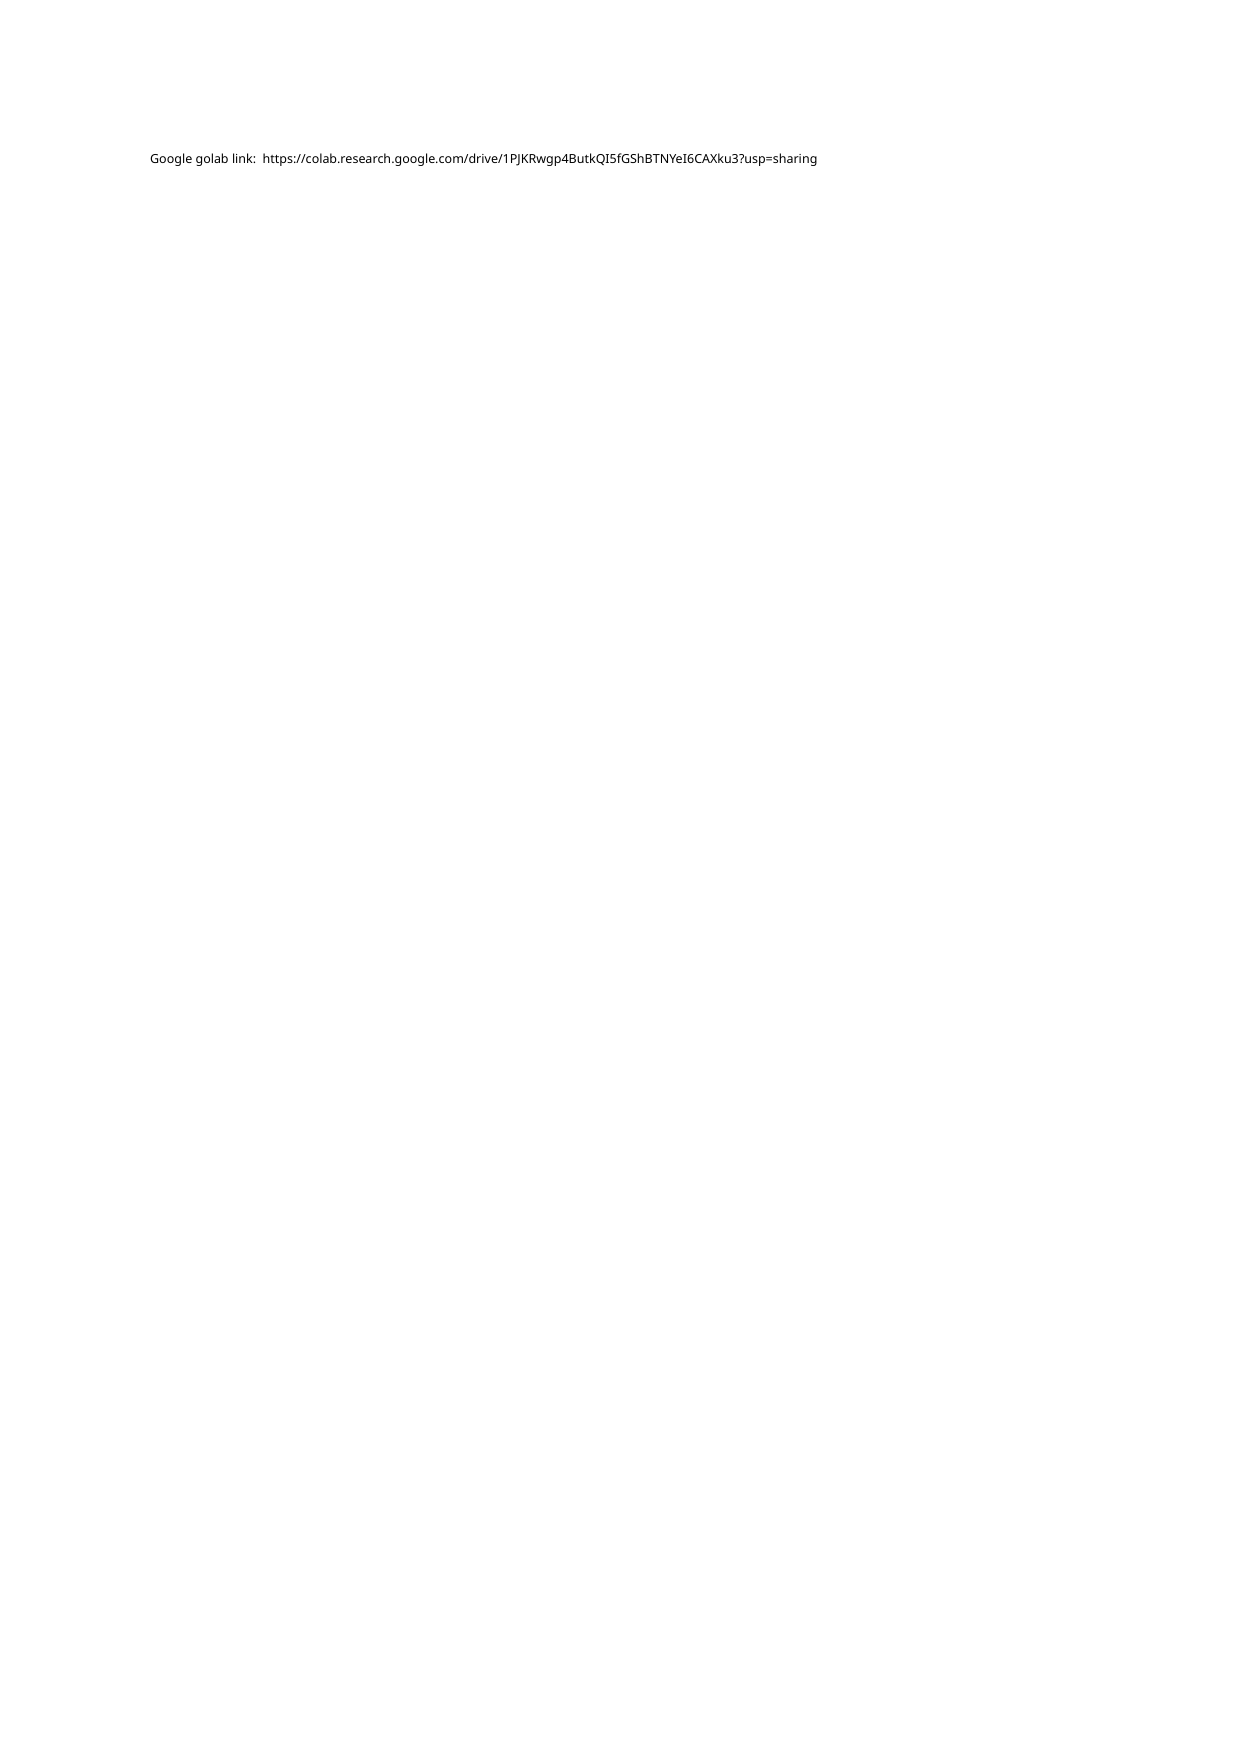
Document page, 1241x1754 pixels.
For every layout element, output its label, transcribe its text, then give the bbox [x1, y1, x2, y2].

text Google golab link: https://colab.research.google.com/drive/1PJKRwgp4ButkQI5fGShBTNYeI6CAXku3?usp=sharing [150, 150, 1090, 167]
